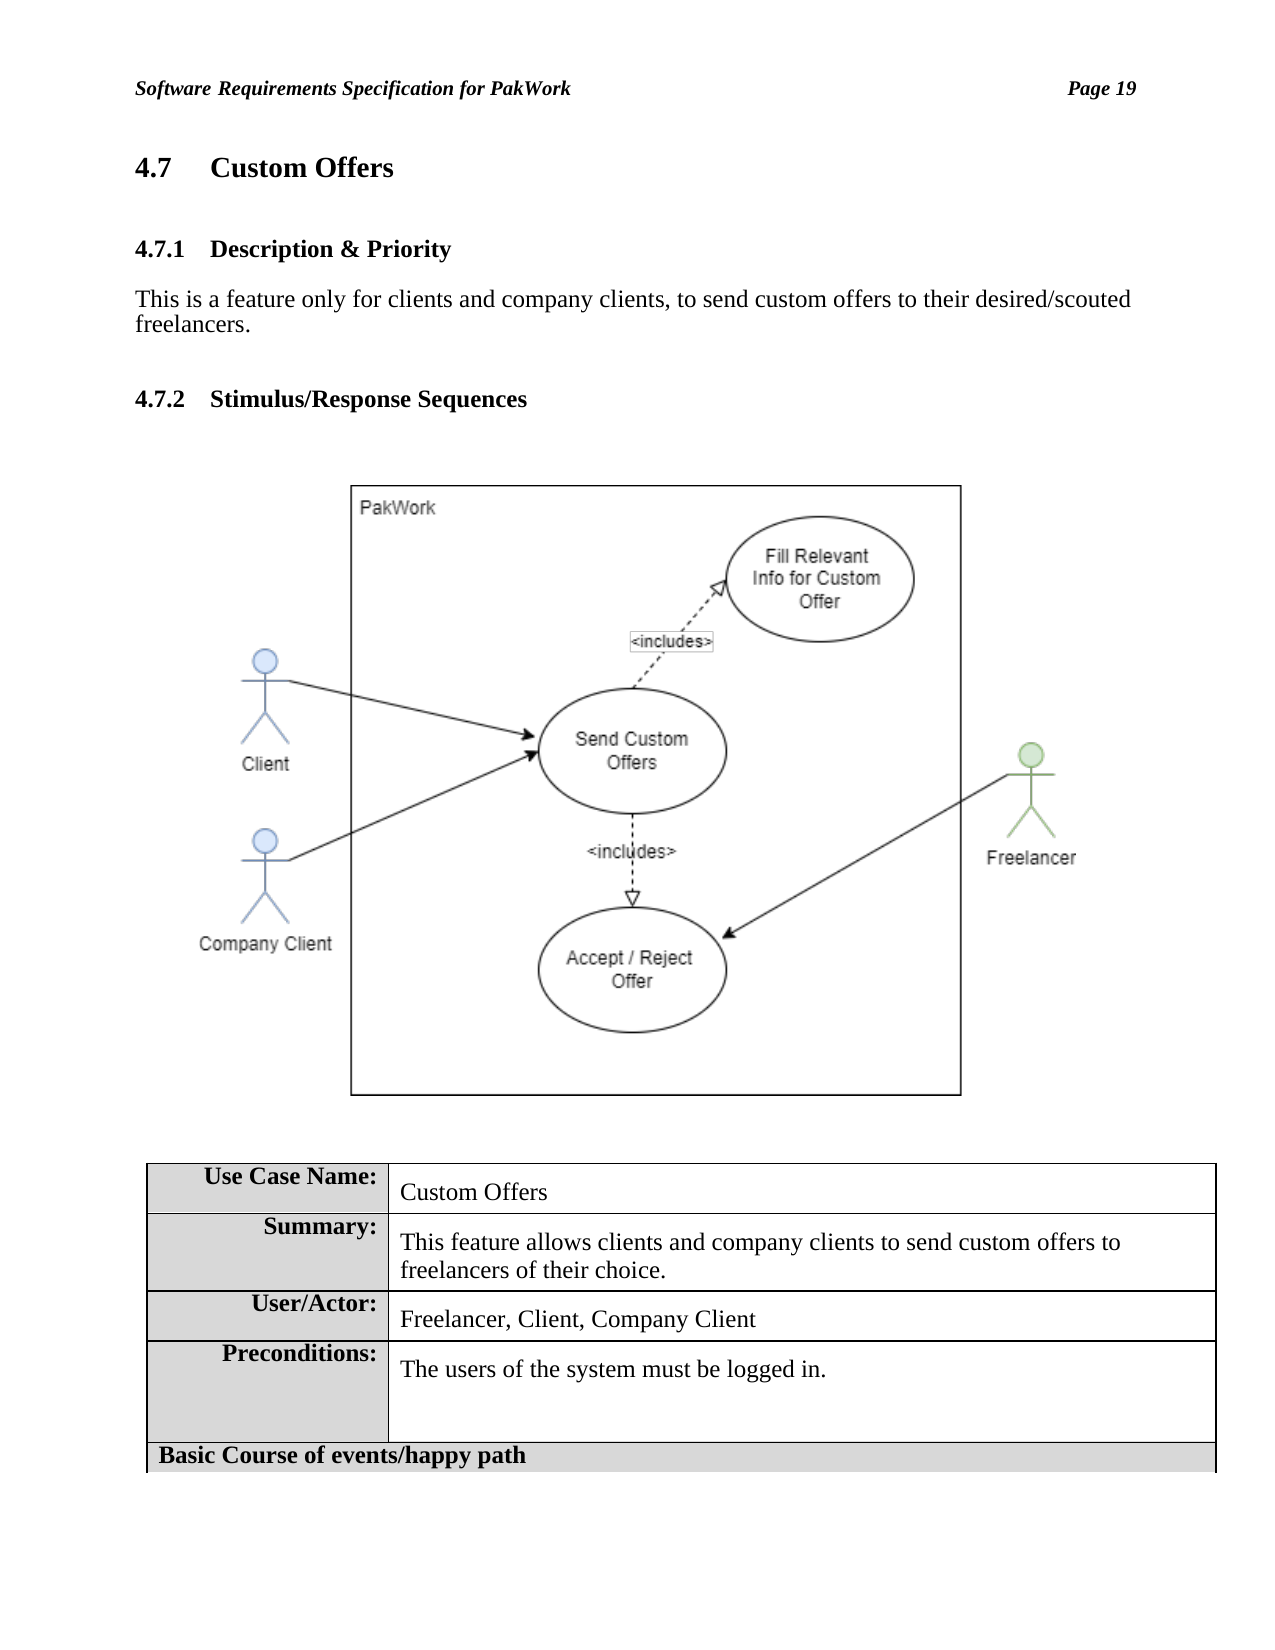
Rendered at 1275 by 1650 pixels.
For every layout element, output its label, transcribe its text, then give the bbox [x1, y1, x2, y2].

table_cell User/Actor: [148, 1292, 388, 1340]
table_cell Freelancer, Client, Company Client [389, 1292, 1215, 1340]
subtitle Description & Priority [135, 238, 1140, 263]
table_cell Summary: [148, 1214, 388, 1290]
table_cell This feature allows clients and company clients to send custom offers to freelancers of their choice. [389, 1214, 1215, 1290]
picture [199, 485, 1076, 1096]
table_cell Preconditions: [148, 1342, 388, 1441]
table_cell Basic Course of events/happy path [148, 1443, 1215, 1472]
table_cell The users of the system must be logged in. [389, 1342, 1215, 1441]
subtitle Stimulus/Response Sequences [135, 388, 1140, 413]
subtitle Custom Offers [135, 150, 1140, 183]
text This is a feature only for clients and company clients, to send custom offers to their desired/scouted freelancers. [135, 288, 1140, 338]
table_header Use Case Name: [148, 1164, 388, 1212]
table_header Custom Offers [389, 1164, 1215, 1212]
